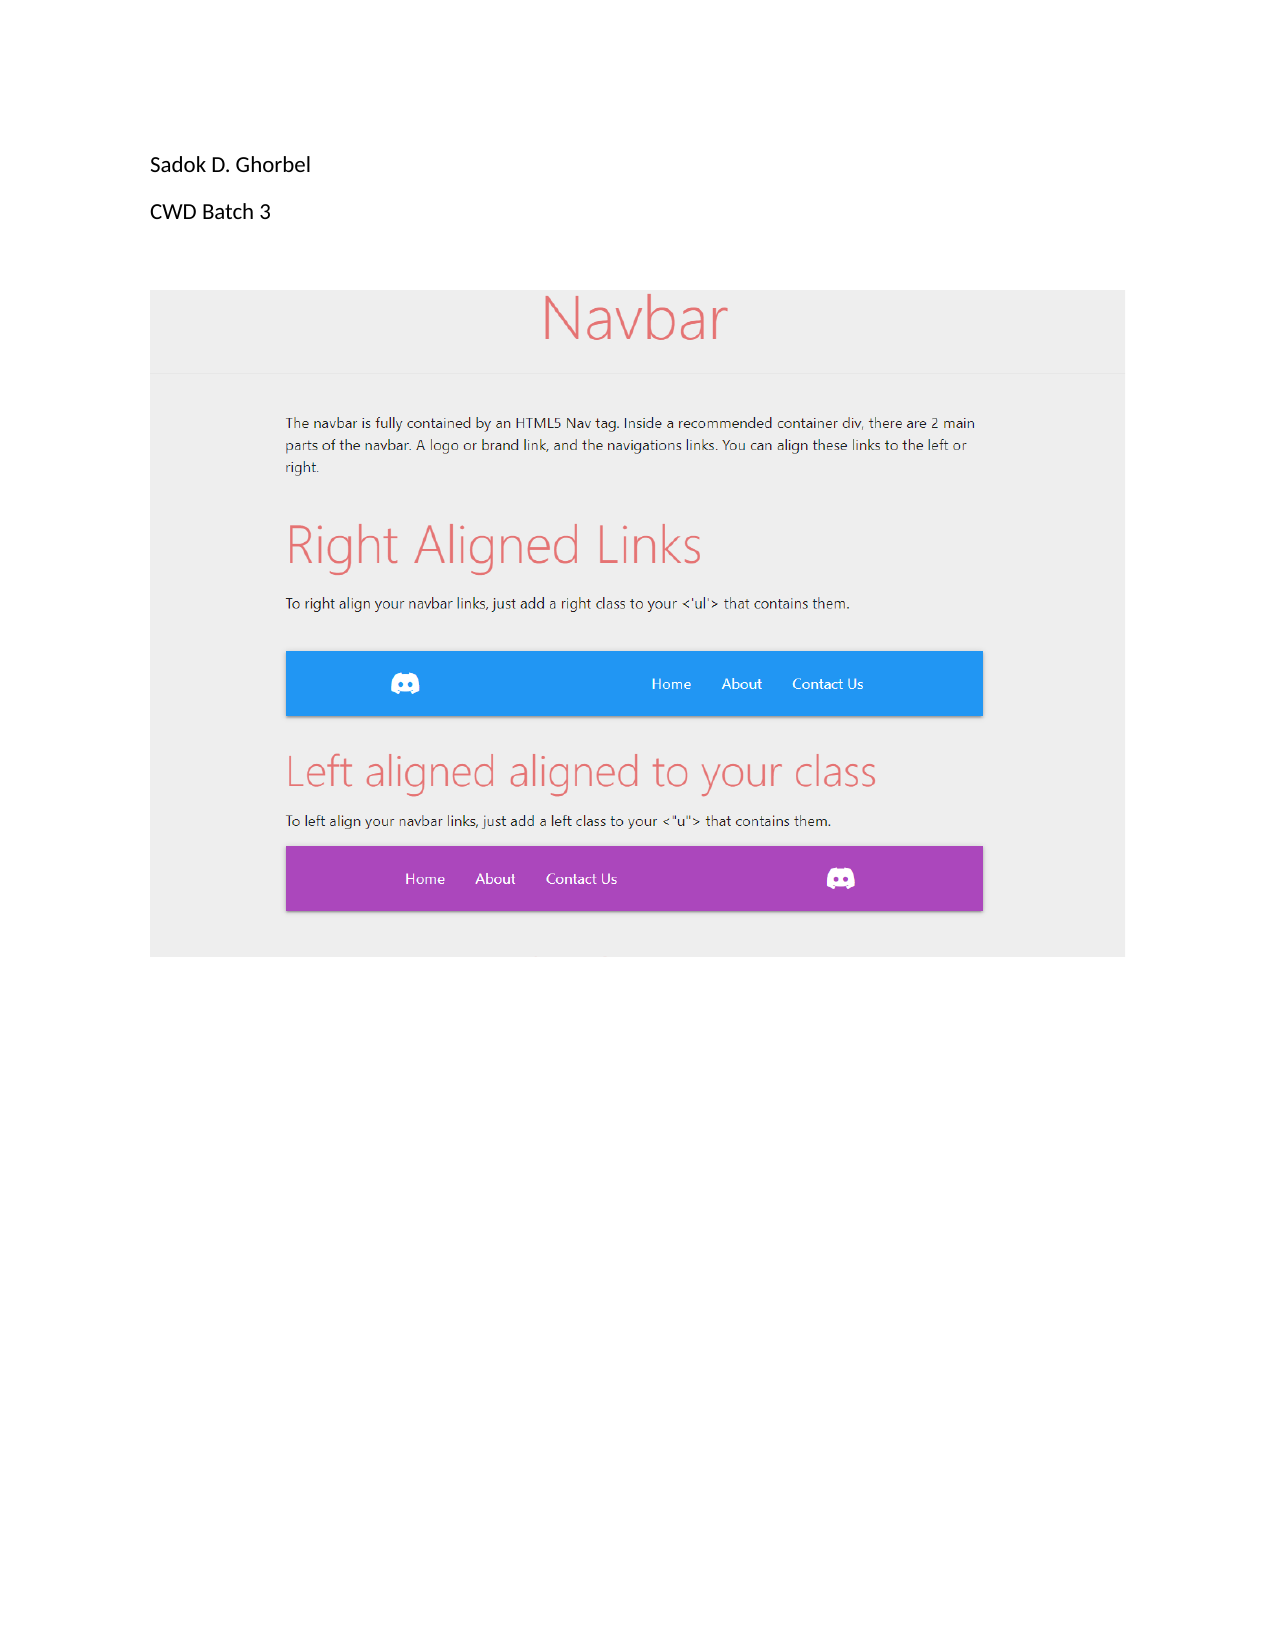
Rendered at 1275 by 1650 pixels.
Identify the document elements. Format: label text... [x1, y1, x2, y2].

text CWD Batch 3 [150, 197, 1125, 225]
text Sadok D. Ghorbel [150, 150, 1125, 178]
picture [150, 290, 1125, 957]
